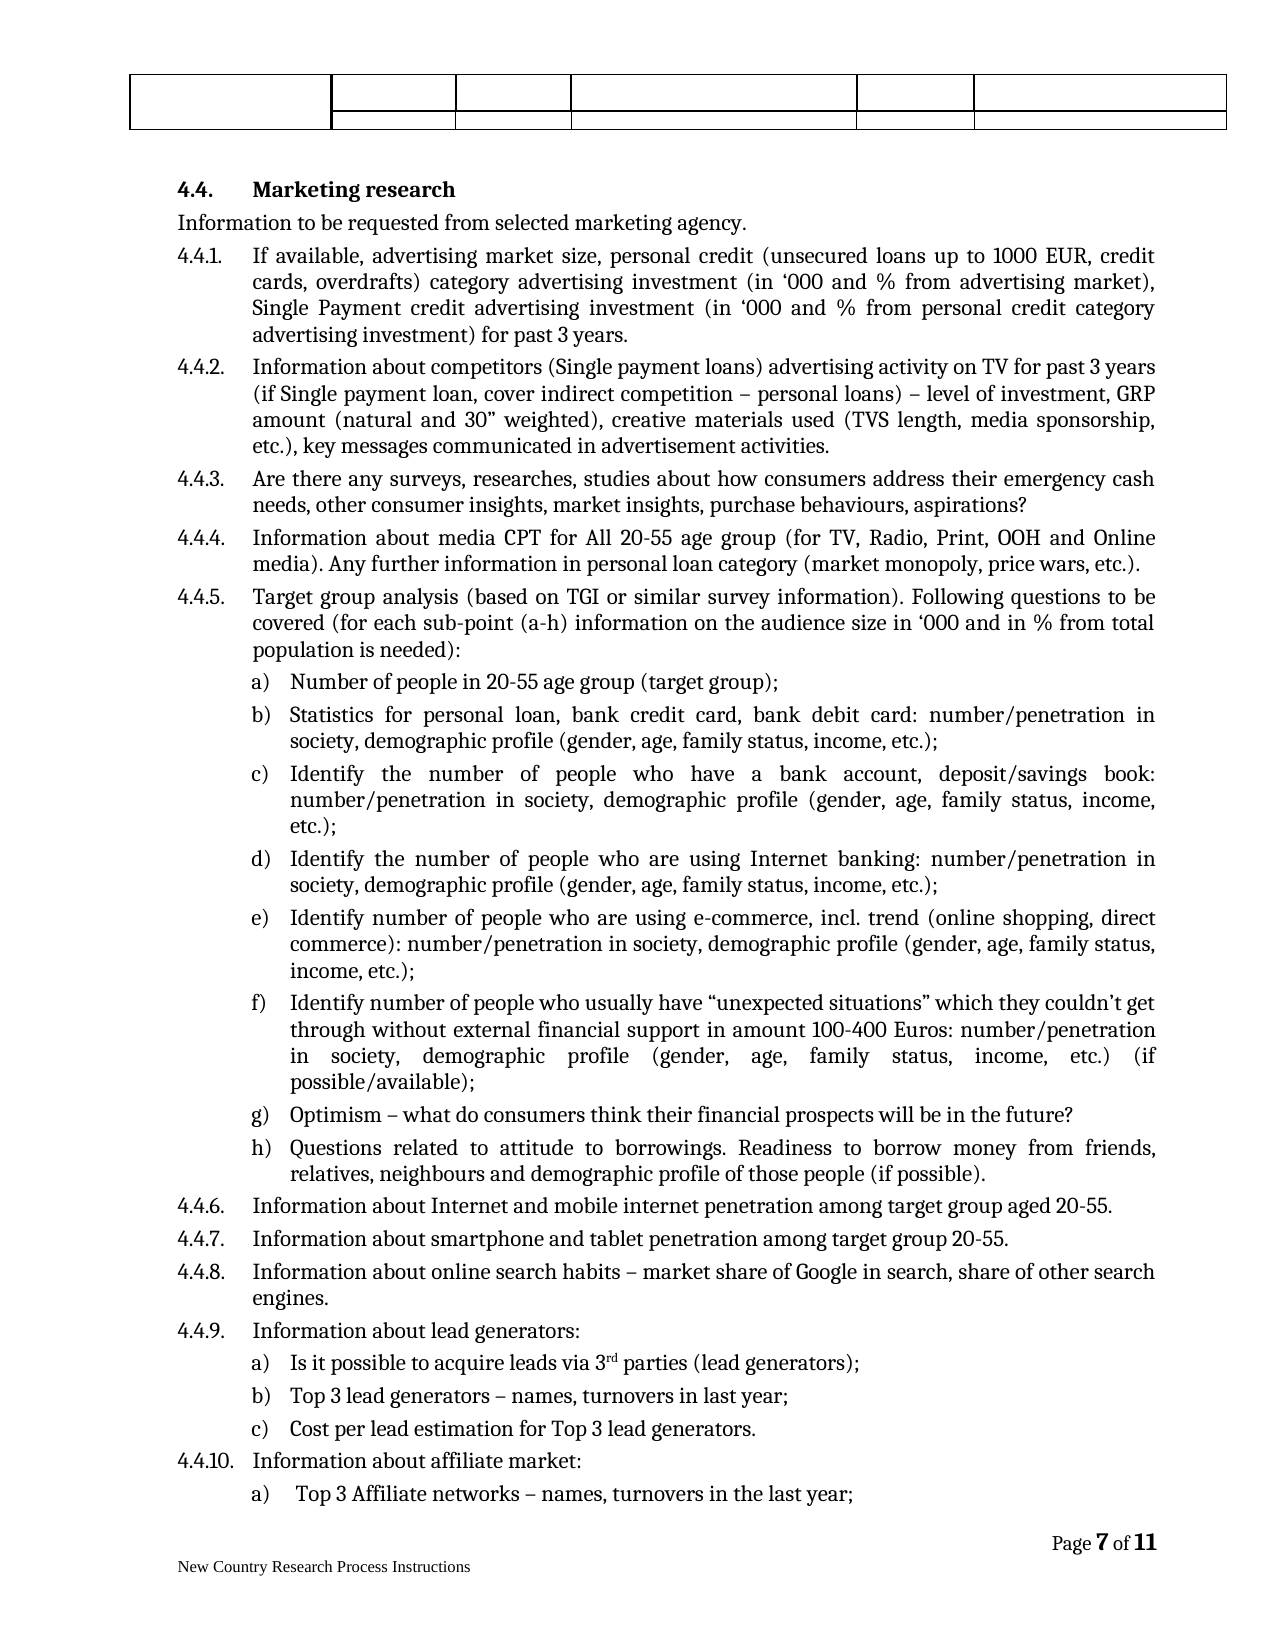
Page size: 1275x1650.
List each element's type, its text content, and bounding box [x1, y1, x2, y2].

list Statistics for personal loan, bank credit card, bank debit card: number/penetration in society, demographic profile (gender, age, family status, income, etc.); [251, 702, 1157, 754]
list Information about smartphone and tablet penetration among target group 20-55. [177, 1226, 1157, 1252]
list Information about lead generators: [177, 1317, 1157, 1344]
list If available, advertising market size, personal credit (unsecured loans up to 1000 EUR, credit cards, overdrafts) category advertising investment (in ‘000 and % from advertising market), Single Payment credit advertising investment (in ‘000 and % from personal credit category advertising investment) for past 3 years. [177, 242, 1157, 348]
list Target group analysis (based on TGI or similar survey information). Following questions to be covered (for each sub-point (a-h) information on the audience size in ‘000 and in % from total population is needed): [177, 584, 1157, 663]
list Information about online search habits – market share of Google in search, share of other search engines. [177, 1258, 1157, 1311]
list Information about media CPT for All 20-55 age group (for TV, Radio, Print, OOH and Online media). Any further information in personal loan category (market monopoly, price wars, etc.). [177, 525, 1157, 577]
list Marketing research [177, 177, 1157, 203]
list Top 3 lead generators – names, turnovers in last year; [251, 1383, 1157, 1409]
list Are there any surveys, researches, studies about how consumers address their emergency cash needs, other consumer insights, market insights, purchase behaviours, aspirations? [177, 466, 1157, 518]
text Information to be requested from selected marketing agency. [177, 210, 1157, 236]
list Is it possible to acquire leads via 3rd parties (lead generators); [251, 1350, 1157, 1376]
list Information about competitors (Single payment loans) advertising activity on TV for past 3 years (if Single payment loan, cover indirect competition – personal loans) – level of investment, GRP amount (natural and 30” weighted), creative materials used (TVS length, media sponsorship, etc.), key messages communicated in advertisement activities. [177, 354, 1157, 459]
list Number of people in 20-55 age group (target group); [251, 669, 1157, 695]
list Cost per lead estimation for Top 3 lead generators. [251, 1415, 1157, 1442]
list Information about affiliate market: [177, 1448, 1157, 1474]
list Information about Internet and mobile internet penetration among target group aged 20-55. [177, 1193, 1157, 1220]
list Identify number of people who usually have “unexpected situations” which they couldn’t get through without external financial support in amount 100-400 Euros: number/penetration in society, demographic profile (gender, age, family status, income, etc.) (if possible/available); [251, 990, 1157, 1096]
list Optimism – what do consumers think their financial prospects will be in the future? [251, 1102, 1157, 1128]
list Identify number of people who are using e-commerce, incl. trend (online shopping, direct commerce): number/penetration in society, demographic profile (gender, age, family status, income, etc.); [251, 905, 1157, 984]
list Top 3 Affiliate networks – names, turnovers in the last year; [251, 1481, 1157, 1507]
list Questions related to attitude to borrowings. Readiness to borrow money from friends, relatives, neighbours and demographic profile of those people (if possible). [251, 1134, 1157, 1187]
list Identify the number of people who are using Internet banking: number/penetration in society, demographic profile (gender, age, family status, income, etc.); [251, 846, 1157, 898]
list Identify the number of people who have a bank account, deposit/savings book: number/penetration in society, demographic profile (gender, age, family status, income, etc.); [251, 761, 1157, 839]
